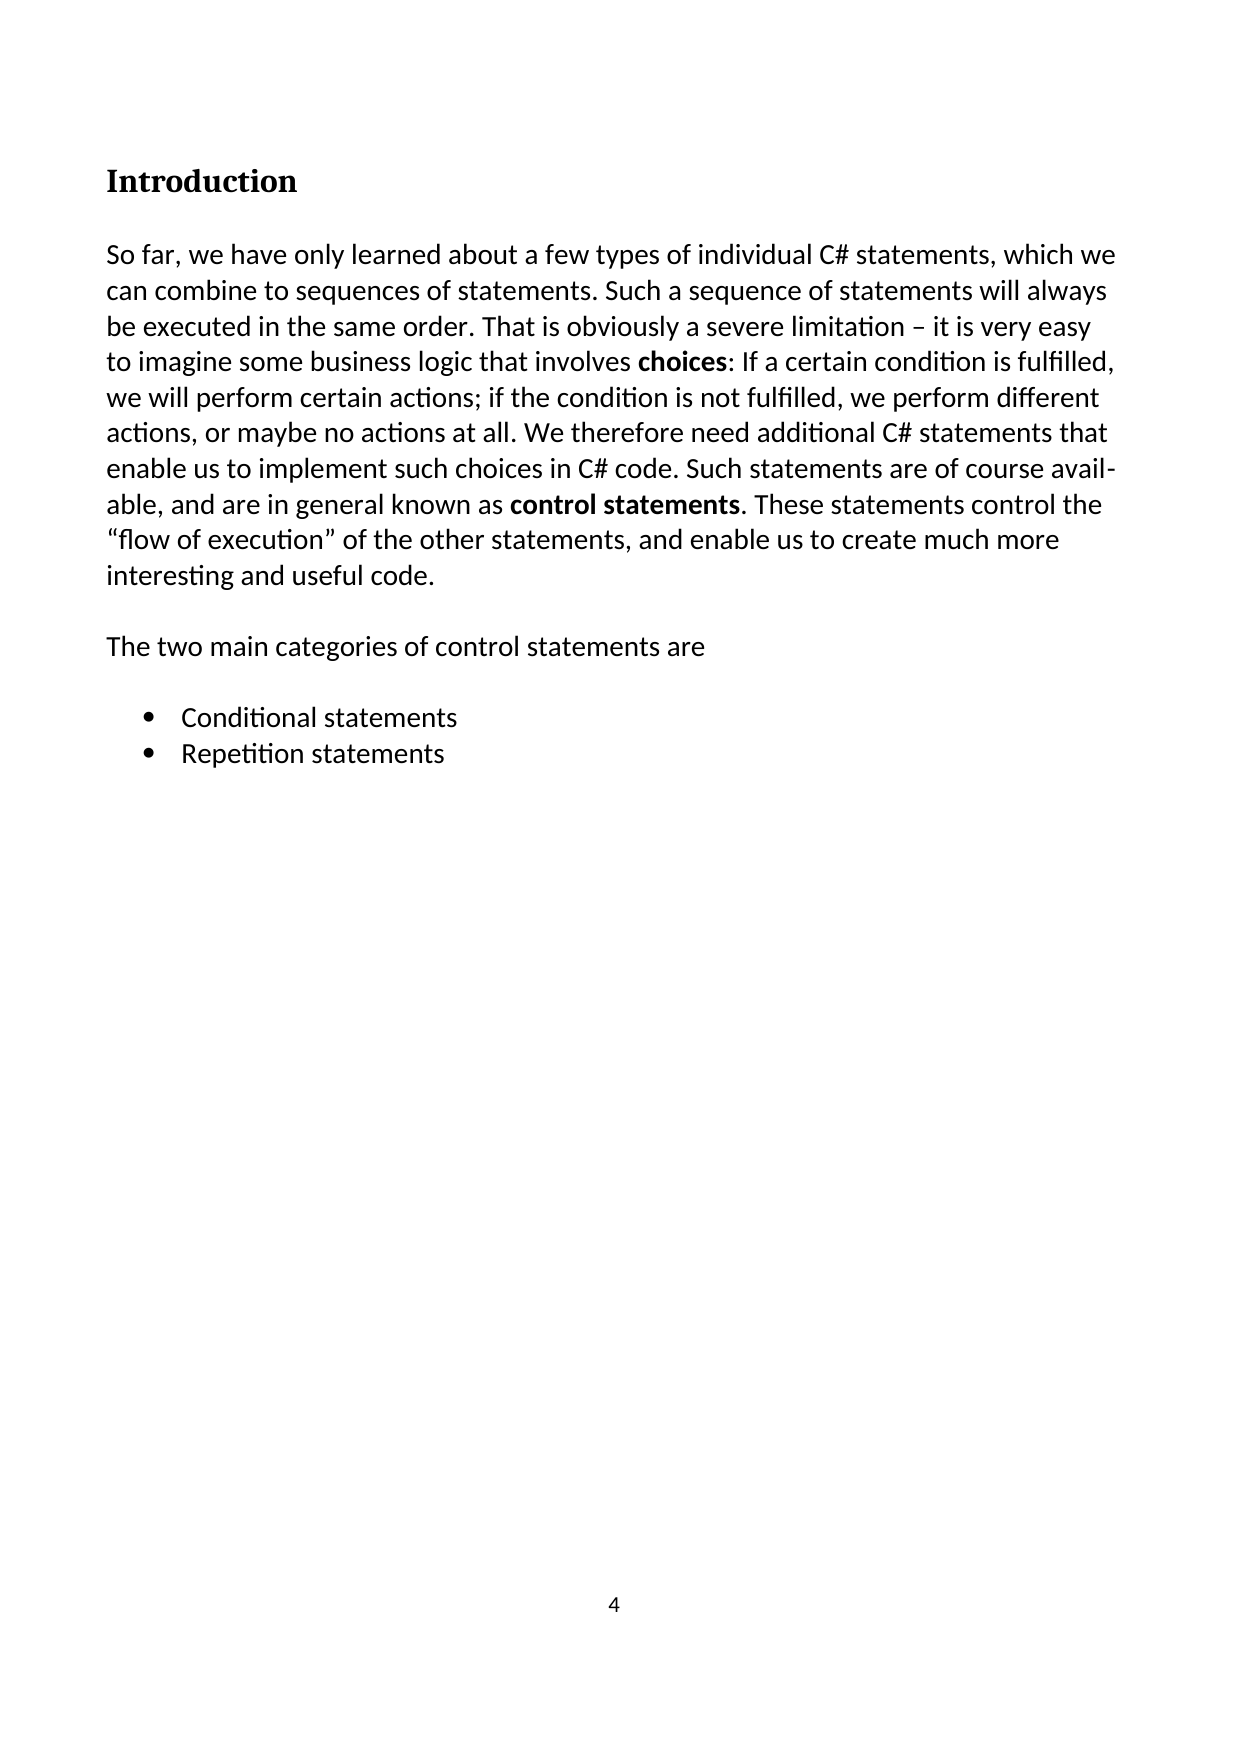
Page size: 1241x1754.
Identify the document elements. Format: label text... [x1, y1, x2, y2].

list Repetition statements [144, 735, 1121, 771]
text So far, we have only learned about a few types of individual C# statements, which we can combine to sequences of statements. Such a sequence of statements will always be executed in the same order. That is obviously a severe limitation – it is very easy to imagine some business logic that involves choices: If a certain condition is fulfilled, we will perform certain actions; if the condition is not fulfilled, we perform different actions, or maybe no actions at all. We therefore need additional C# statements that enable us to implement such choices in C# code. Such statements are of course available, and are in general known as control statements. These statements control the “flow of execution” of the other statements, and enable us to create much more interesting and useful code. [106, 236, 1121, 593]
text The two main categories of control statements are [106, 628, 1121, 664]
subtitle Introduction [106, 162, 1121, 201]
list Conditional statements [144, 699, 1121, 735]
